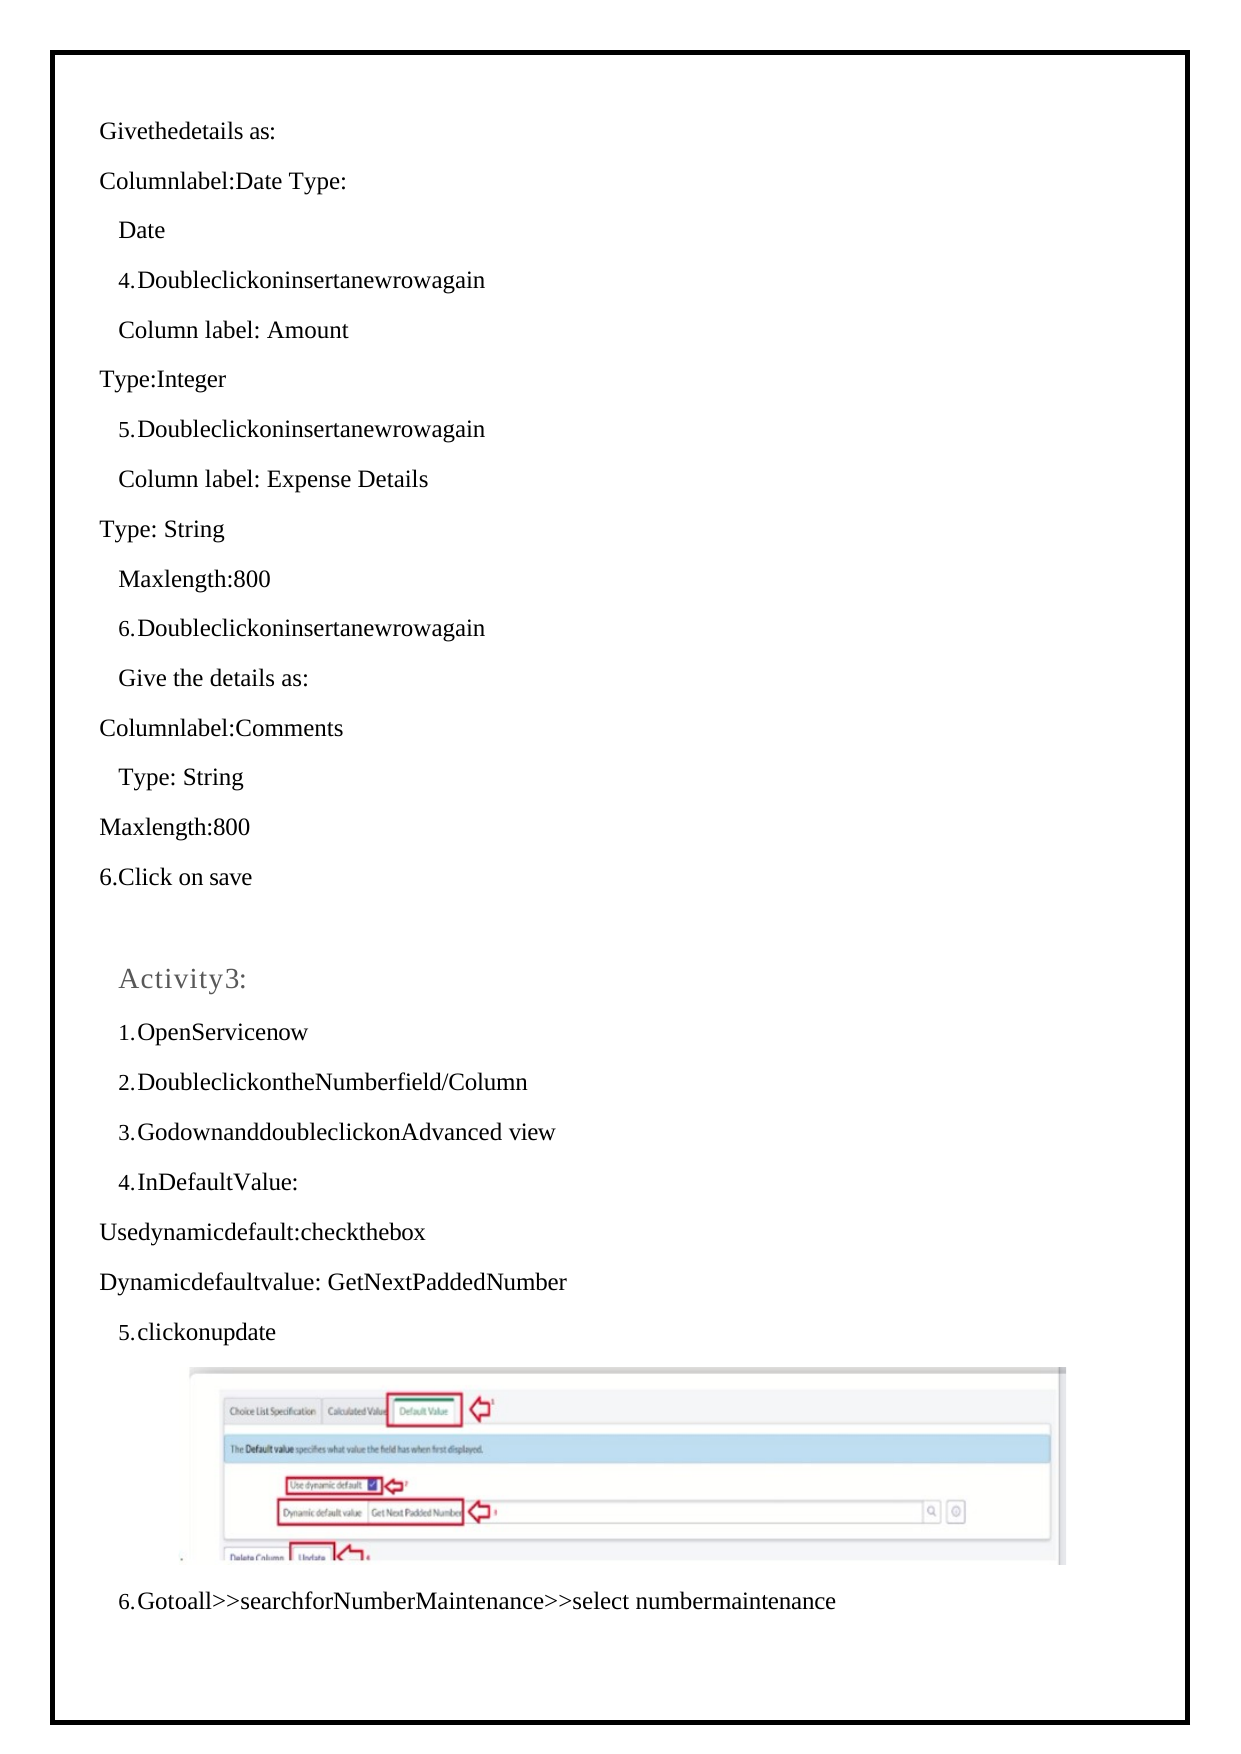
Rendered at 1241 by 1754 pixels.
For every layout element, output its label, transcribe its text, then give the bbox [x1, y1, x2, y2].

list DoubleclickontheNumberfield/Column [118, 1067, 1137, 1096]
text Dynamicdefaultvalue: GetNextPaddedNumber [99, 1267, 1137, 1296]
list Doubleclickoninsertanewrowagain Give the details as: [118, 613, 529, 692]
list Gotoall>>searchforNumberMaintenance>>select numbermaintenance [118, 1386, 1137, 1614]
text Type:Integer [99, 364, 1137, 393]
list InDefaultValue: [118, 1167, 1137, 1196]
list clickonupdate [118, 1317, 1137, 1346]
text Type: String Maxlength:800 [99, 514, 277, 592]
list Doubleclickoninsertanewrowagain Column label: Amount [118, 265, 529, 343]
list GodownanddoubleclickonAdvanced view [118, 1117, 1137, 1146]
subtitle Activity3: [118, 961, 1137, 995]
picture [178, 1367, 1067, 1386]
text Columnlabel:Comments Type: String [99, 713, 401, 791]
text Usedynamicdefault:checkthebox [99, 1217, 1137, 1246]
text Columnlabel:Date Type: Date [99, 166, 347, 244]
text Maxlength:800 [99, 812, 1137, 841]
list OpenServicenow [118, 1017, 1137, 1046]
text Givethedetails as: [99, 116, 1137, 144]
text 6.Click on save [99, 862, 1137, 890]
list Doubleclickoninsertanewrowagain Column label: Expense Details [118, 414, 529, 493]
